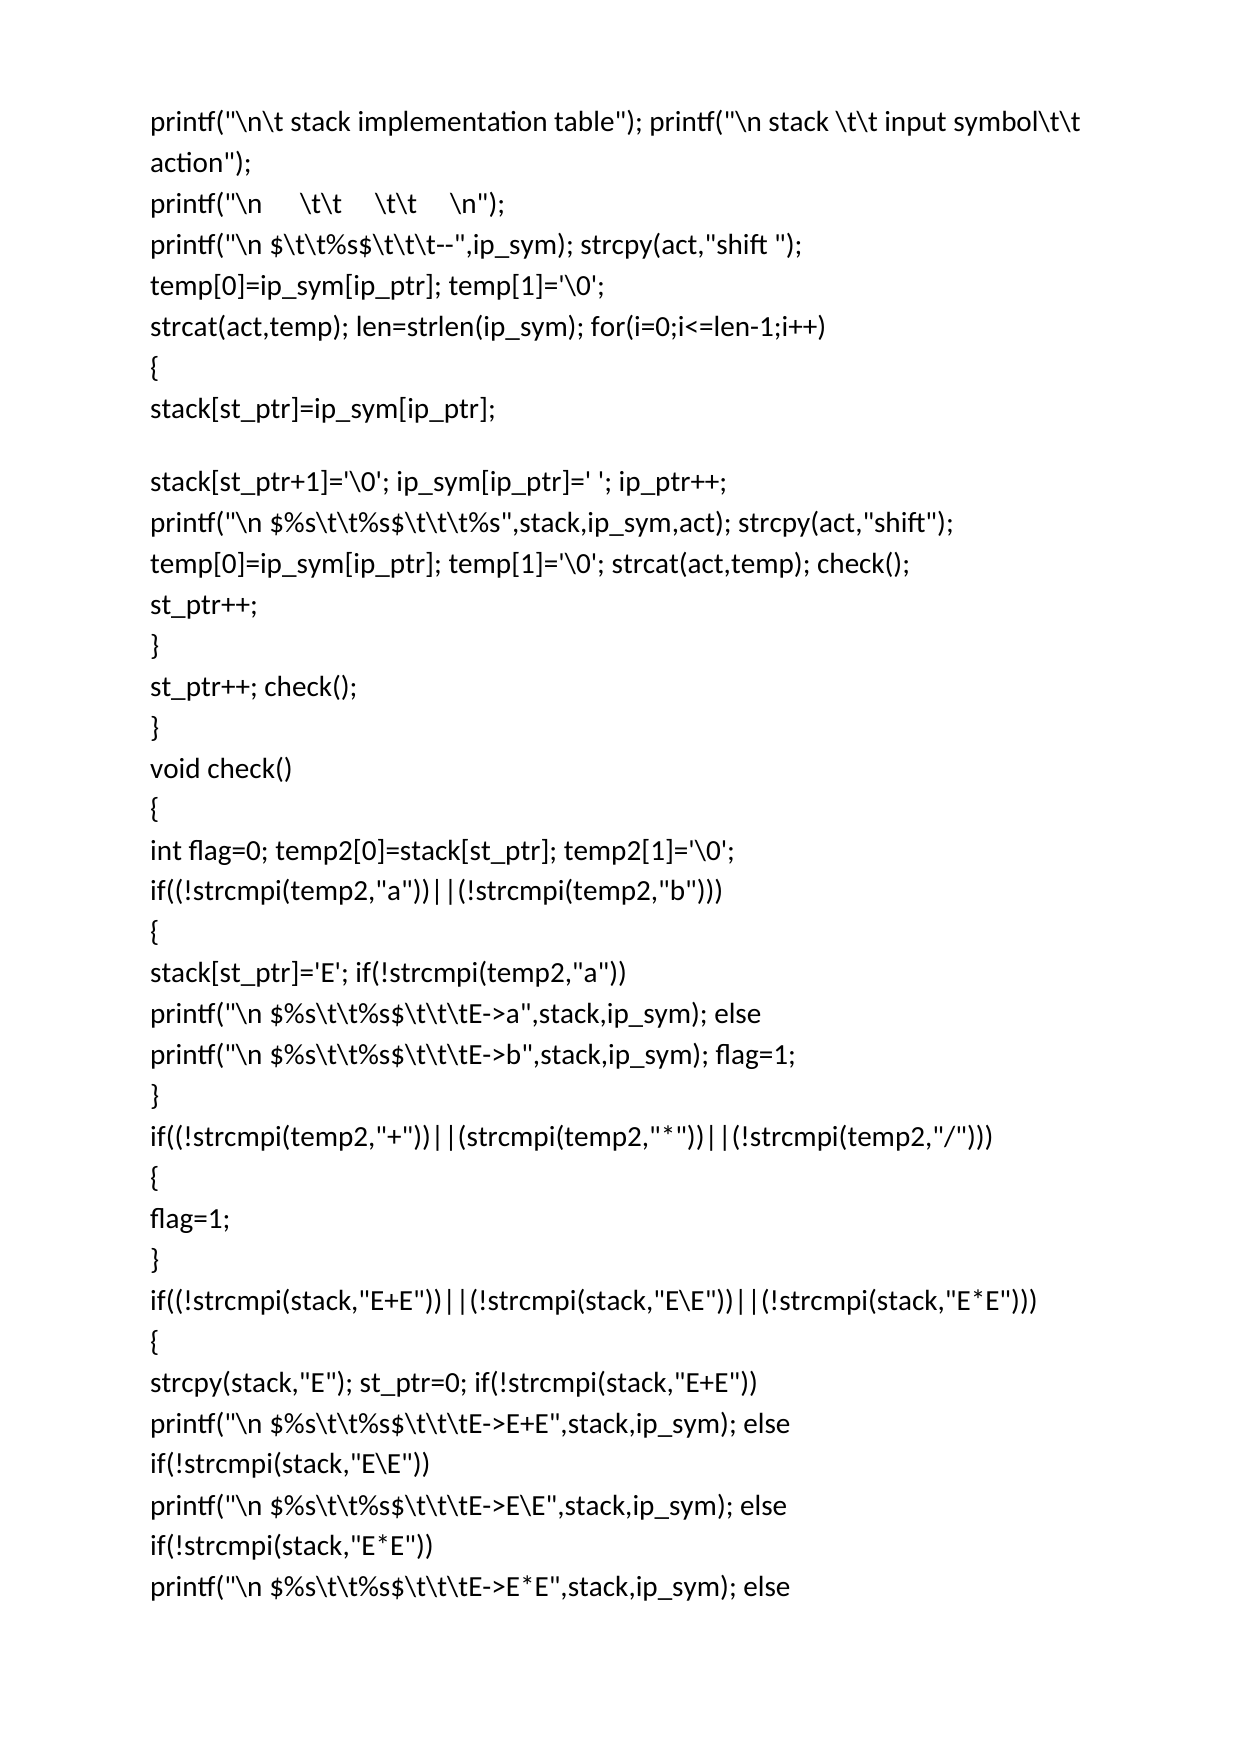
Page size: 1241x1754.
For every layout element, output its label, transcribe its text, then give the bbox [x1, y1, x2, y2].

text { [150, 1159, 1090, 1195]
text strcat(act,temp); len=strlen(ip_sym); for(i=0;i<=len-1;i++) [150, 308, 1090, 344]
text if((!strcmpi(temp2,"a"))||(!strcmpi(temp2,"b"))) [150, 872, 1090, 908]
text if((!strcmpi(temp2,"+"))||(strcmpi(temp2,"*"))||(!strcmpi(temp2,"/"))) [150, 1118, 1090, 1154]
text printf("\n \t\t \t\t \n"); [150, 185, 1090, 221]
text strcpy(stack,"E"); st_ptr=0; if(!strcmpi(stack,"E+E")) [150, 1364, 1090, 1399]
text } [150, 1077, 1090, 1113]
text if(!strcmpi(stack,"E\E")) [150, 1446, 1090, 1481]
text printf("\n $\t\t%s$\t\t\t--",ip_sym); strcpy(act,"shift "); temp[0]=ip_sym[ip_ptr]; temp[1]='\0'; [150, 226, 1090, 303]
text printf("\n $%s\t\t%s$\t\t\t%s",stack,ip_sym,act); strcpy(act,"shift"); [150, 504, 1090, 540]
text stack[st_ptr+1]='\0'; ip_sym[ip_ptr]=' '; ip_ptr++; [150, 463, 1090, 499]
text if((!strcmpi(stack,"E+E"))||(!strcmpi(stack,"E\E"))||(!strcmpi(stack,"E*E"))) [150, 1282, 1090, 1317]
text if(!strcmpi(stack,"E*E")) [150, 1527, 1090, 1563]
text } [150, 709, 1090, 744]
text printf("\n $%s\t\t%s$\t\t\tE->E+E",stack,ip_sym); else [150, 1405, 1090, 1440]
text stack[st_ptr]=ip_sym[ip_ptr]; [150, 390, 1090, 426]
text { [150, 913, 1090, 949]
text st_ptr++; [150, 586, 1090, 622]
text st_ptr++; check(); [150, 668, 1090, 703]
text } [150, 1241, 1090, 1277]
text stack[st_ptr]='E'; if(!strcmpi(temp2,"a")) [150, 954, 1090, 990]
text temp[0]=ip_sym[ip_ptr]; temp[1]='\0'; strcat(act,temp); check(); [150, 545, 1090, 581]
text flag=1; [150, 1200, 1090, 1236]
text { [150, 791, 1090, 826]
text printf("\n $%s\t\t%s$\t\t\tE->E\E",stack,ip_sym); else [150, 1487, 1090, 1522]
text { [150, 1323, 1090, 1358]
text printf("\n $%s\t\t%s$\t\t\tE->E*E",stack,ip_sym); else [150, 1568, 1090, 1604]
text } [150, 627, 1090, 662]
text printf("\n\t stack implementation table"); printf("\n stack \t\t input symbol\t\t action"); [150, 103, 1090, 180]
text { [150, 349, 1090, 385]
text void check() [150, 750, 1090, 785]
text int flag=0; temp2[0]=stack[st_ptr]; temp2[1]='\0'; [150, 832, 1090, 867]
text printf("\n $%s\t\t%s$\t\t\tE->a",stack,ip_sym); else [150, 995, 1090, 1031]
text printf("\n $%s\t\t%s$\t\t\tE->b",stack,ip_sym); flag=1; [150, 1036, 1090, 1072]
